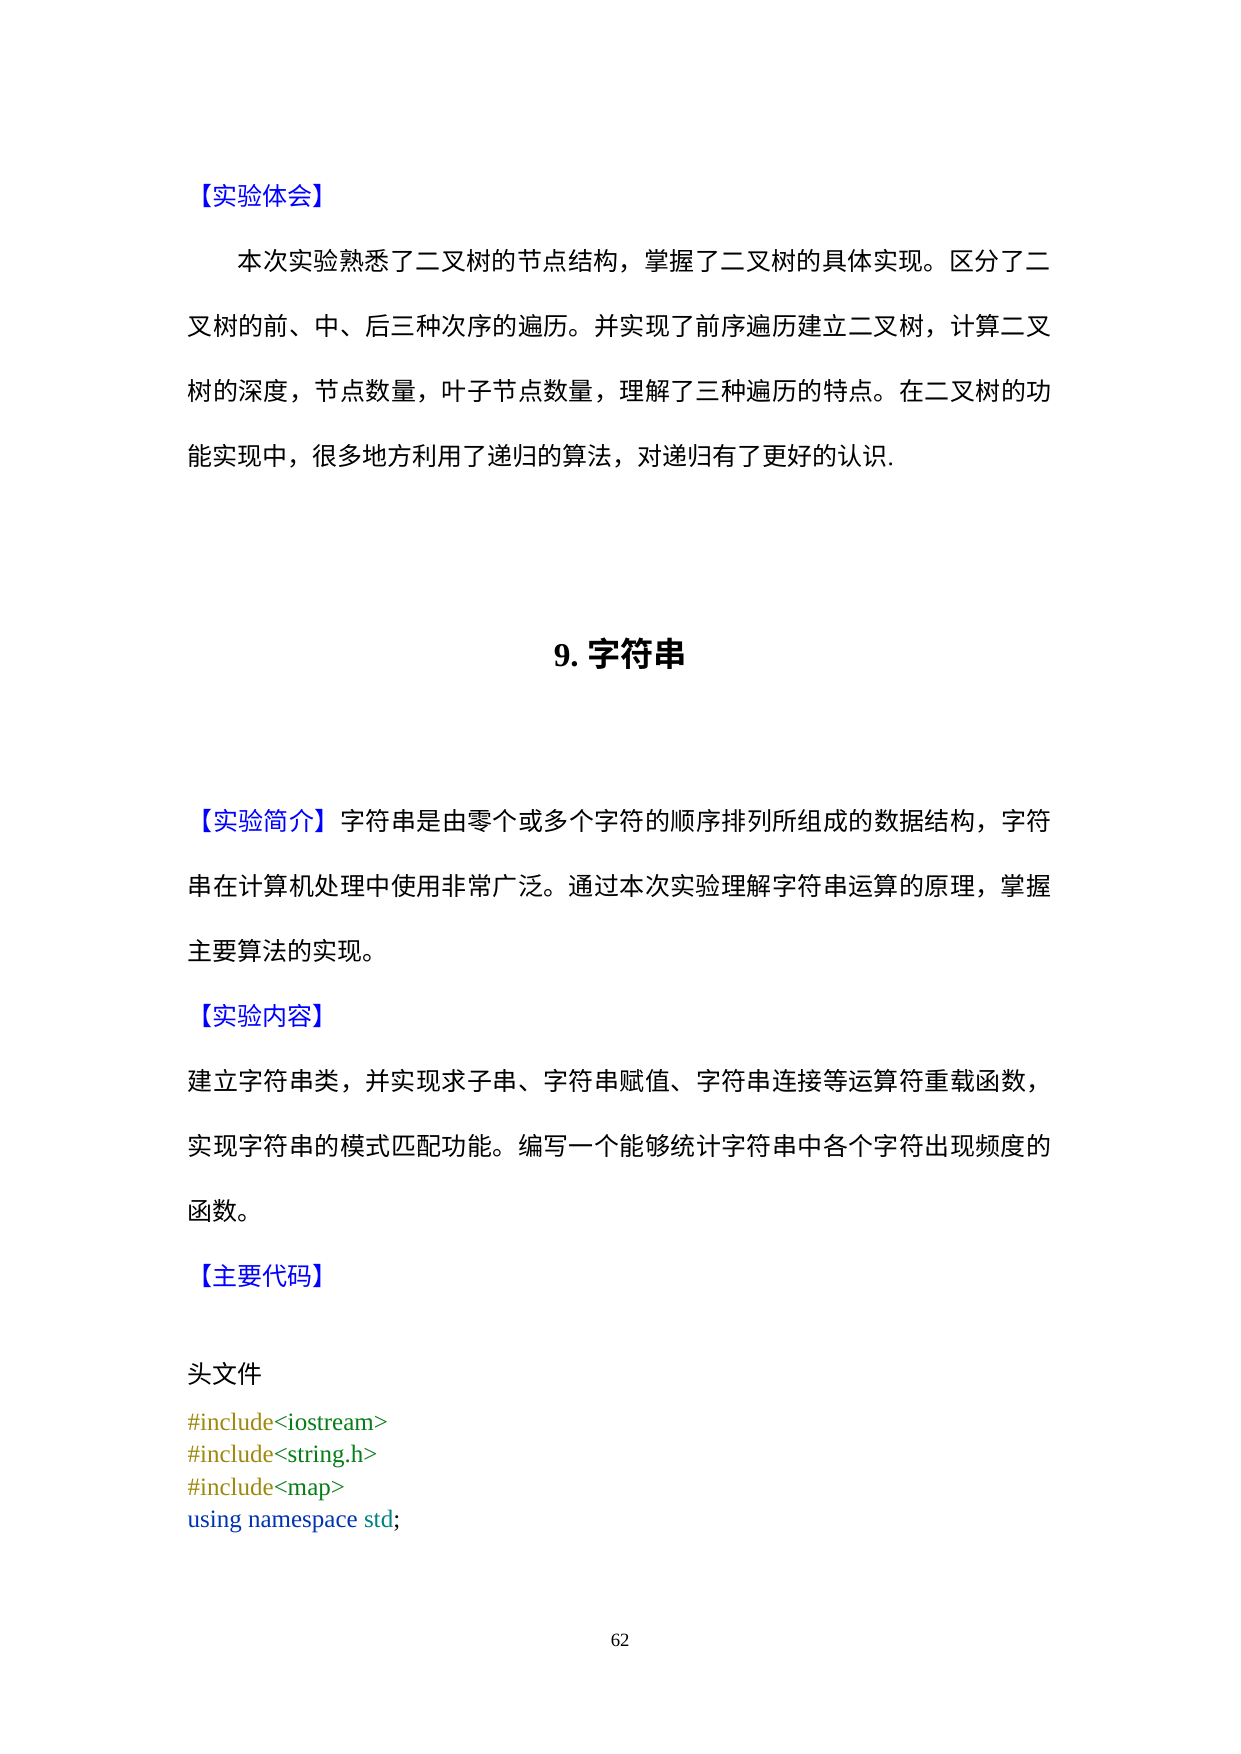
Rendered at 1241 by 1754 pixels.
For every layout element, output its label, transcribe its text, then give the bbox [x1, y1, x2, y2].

text 【实验简介】字符串是由零个或多个字符的顺序排列所组成的数据结构，字符串在计算机处理中使用非常广泛。通过本次实验理解字符串运算的原理，掌握主要算法的实现。 [187, 787, 1053, 982]
text 【实验体会】 [187, 162, 1053, 227]
subtitle 9. 字符串 [187, 620, 1053, 685]
text 本次实验熟悉了二叉树的节点结构，掌握了二叉树的具体实现。区分了二叉树的前、中、后三种次序的遍历。并实现了前序遍历建立二叉树，计算二叉树的深度，节点数量，叶子节点数量，理解了三种遍历的特点。在二叉树的功能实现中，很多地方利用了递归的算法，对递归有了更好的认识. [187, 227, 1053, 487]
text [187, 1340, 1053, 1535]
text 【主要代码】 [187, 1242, 1053, 1307]
text 【实验内容】 [187, 982, 1053, 1047]
text 建立字符串类，并实现求子串、字符串赋值、字符串连接等运算符重载函数，实现字符串的模式匹配功能。编写一个能够统计字符串中各个字符出现频度的函数。 [187, 1047, 1053, 1242]
